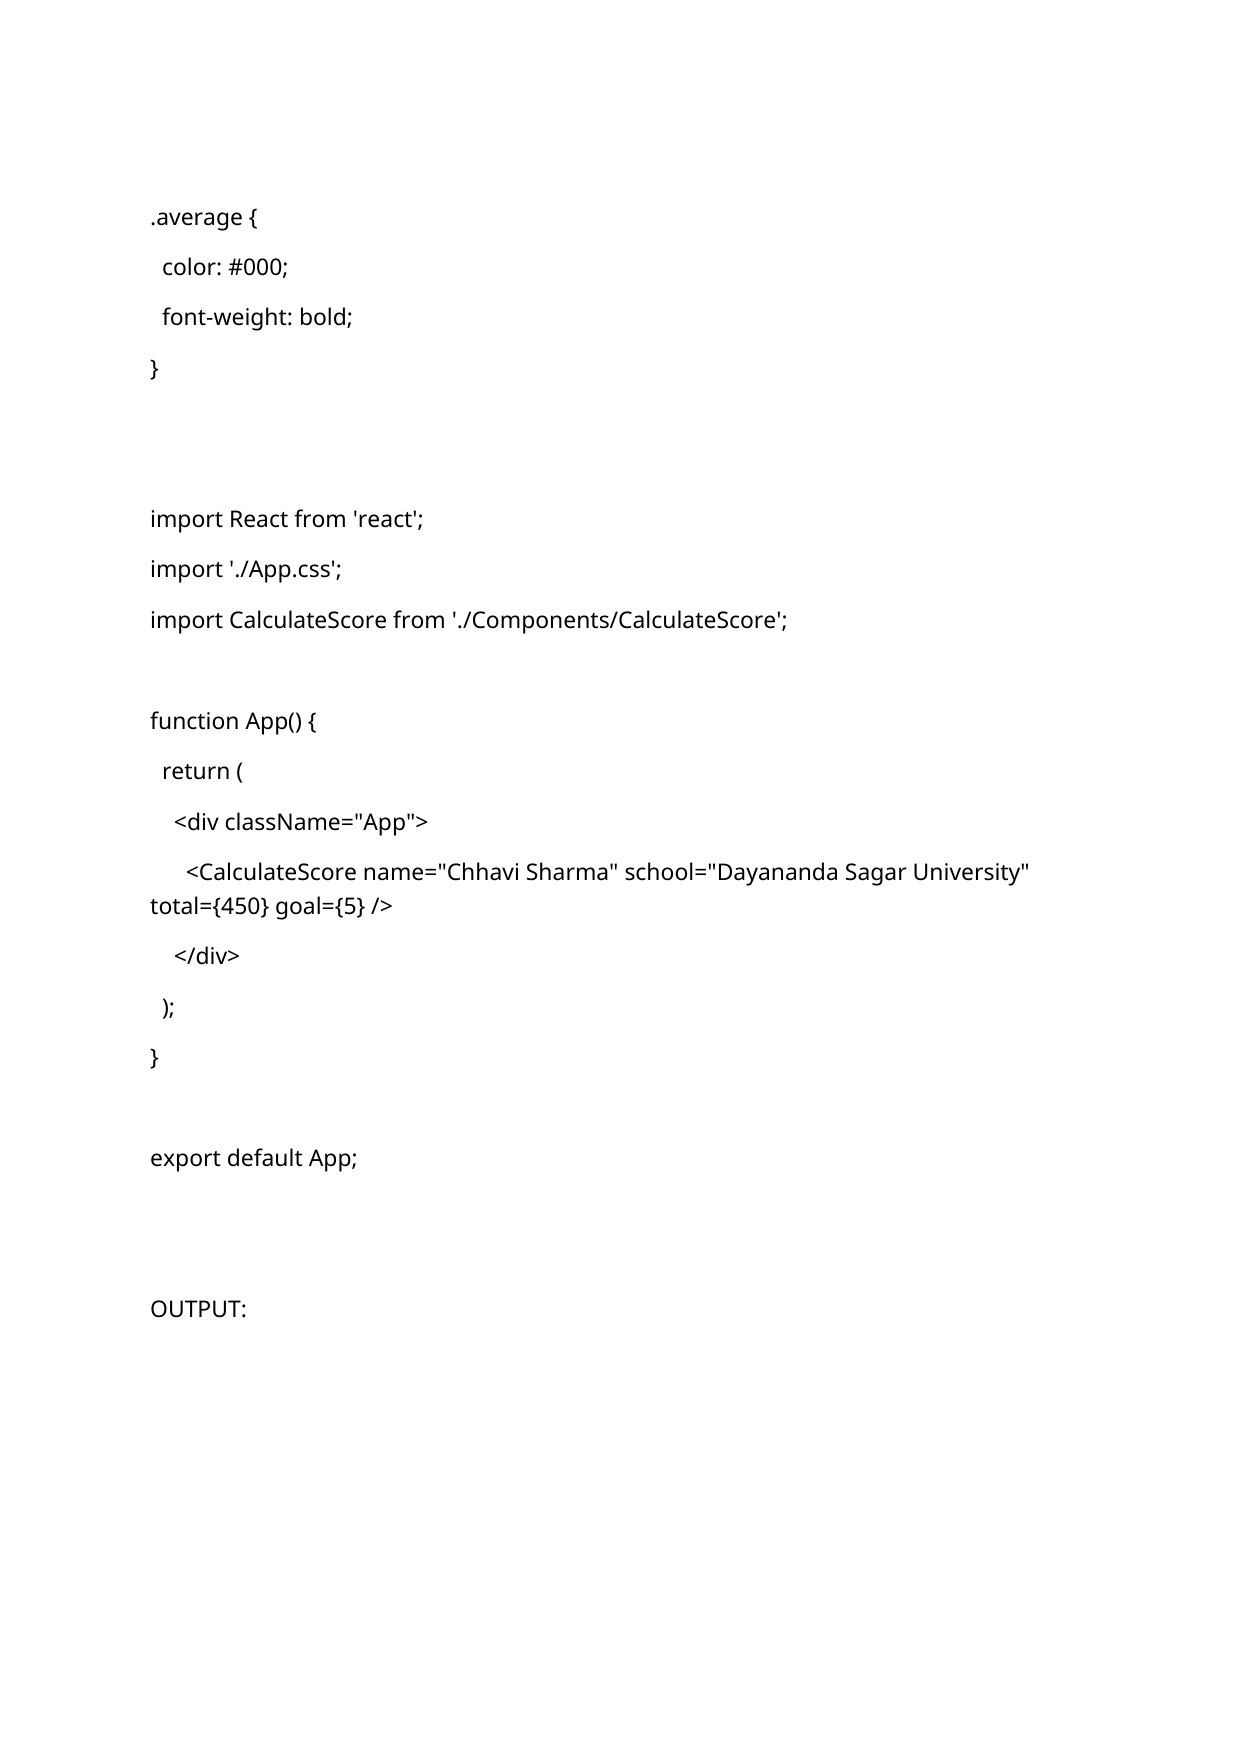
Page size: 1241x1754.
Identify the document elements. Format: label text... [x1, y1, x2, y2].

text } [150, 1041, 1090, 1072]
text color: #000; [150, 251, 1090, 282]
text import './App.css'; [150, 553, 1090, 584]
text import React from 'react'; [150, 503, 1090, 534]
text OUTPUT: [150, 1293, 1090, 1324]
text font-weight: bold; [150, 301, 1090, 332]
text function App() { [150, 704, 1090, 736]
text ); [150, 990, 1090, 1022]
text } [150, 352, 1090, 383]
text .average { [150, 200, 1090, 232]
text return ( [150, 755, 1090, 786]
text export default App; [150, 1142, 1090, 1173]
text <CalculateScore name="Chhavi Sharma" school="Dayananda Sagar University" total={450} goal={5} /> [150, 856, 1090, 921]
text </div> [150, 940, 1090, 971]
text import CalculateScore from './Components/CalculateScore'; [150, 604, 1090, 635]
text <div className="App"> [150, 805, 1090, 837]
